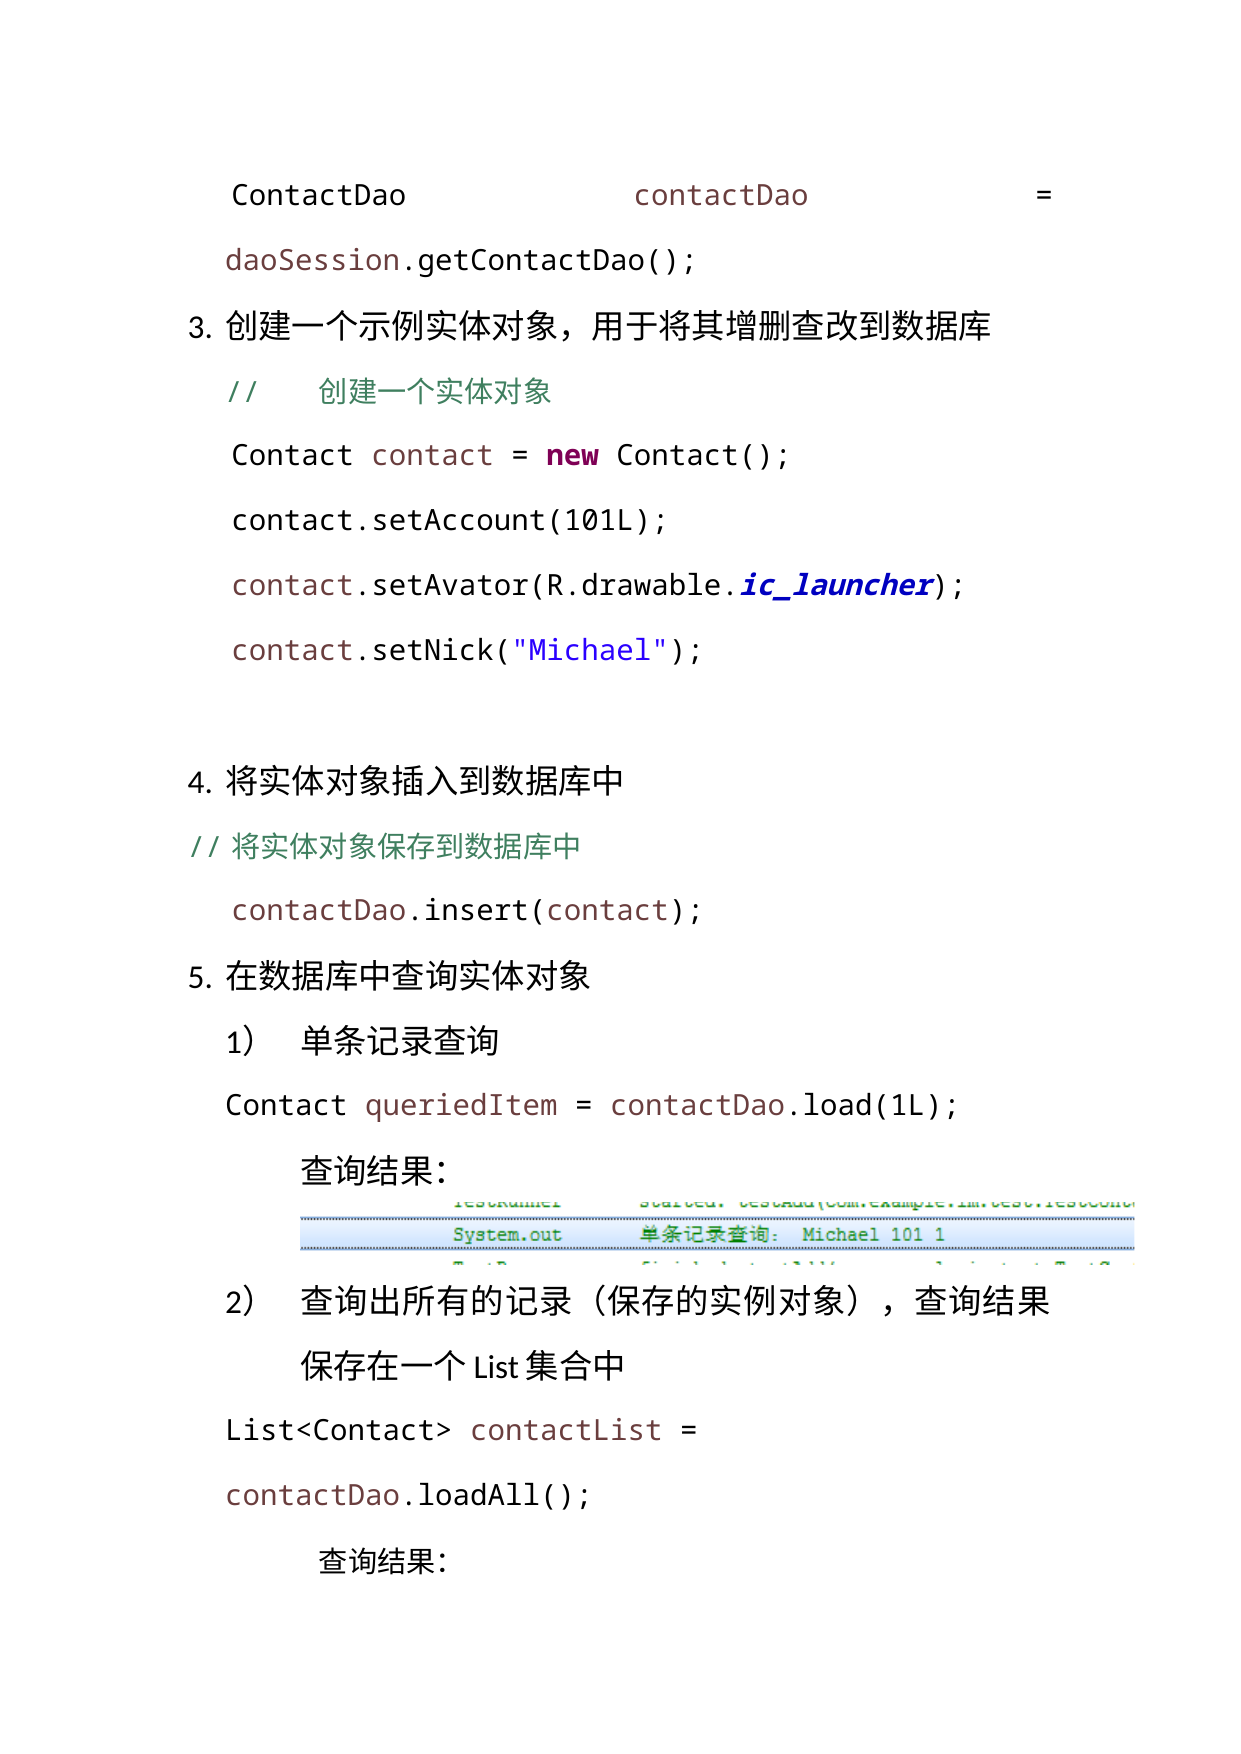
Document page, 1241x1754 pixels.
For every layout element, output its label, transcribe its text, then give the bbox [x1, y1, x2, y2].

list 查询出所有的记录（保存的实例对象），查询结果保存在一个List集合中 [225, 1267, 1053, 1397]
list ContactDao contactDao = daoSession.getContactDao(); [225, 162, 1053, 292]
text List<Contact> contactList = contactDao.loadAll(); [225, 1397, 1053, 1527]
text // 将实体对象保存到数据库中 [187, 812, 1053, 877]
list contactDao.insert(contact); [225, 877, 1053, 942]
picture [300, 1202, 1135, 1265]
list 单条记录查询 [225, 1007, 1053, 1072]
list contact.setNick("Michael"); [225, 617, 1053, 682]
list Contact contact = new Contact(); [225, 422, 1053, 487]
list contact.setAvator(R.drawable.ic_launcher); [225, 552, 1053, 617]
list 查询结果： [300, 1527, 1053, 1592]
list 将实体对象插入到数据库中 [187, 747, 1053, 812]
list contact.setAccount(101L); [225, 487, 1053, 552]
text Contact queriedItem = contactDao.load(1L); [225, 1072, 1053, 1137]
list // 创建一个实体对象 [225, 357, 1053, 422]
list 创建一个示例实体对象，用于将其增删查改到数据库 [187, 292, 1053, 357]
list 查询结果： [300, 1137, 1053, 1202]
list 在数据库中查询实体对象 [187, 942, 1053, 1007]
